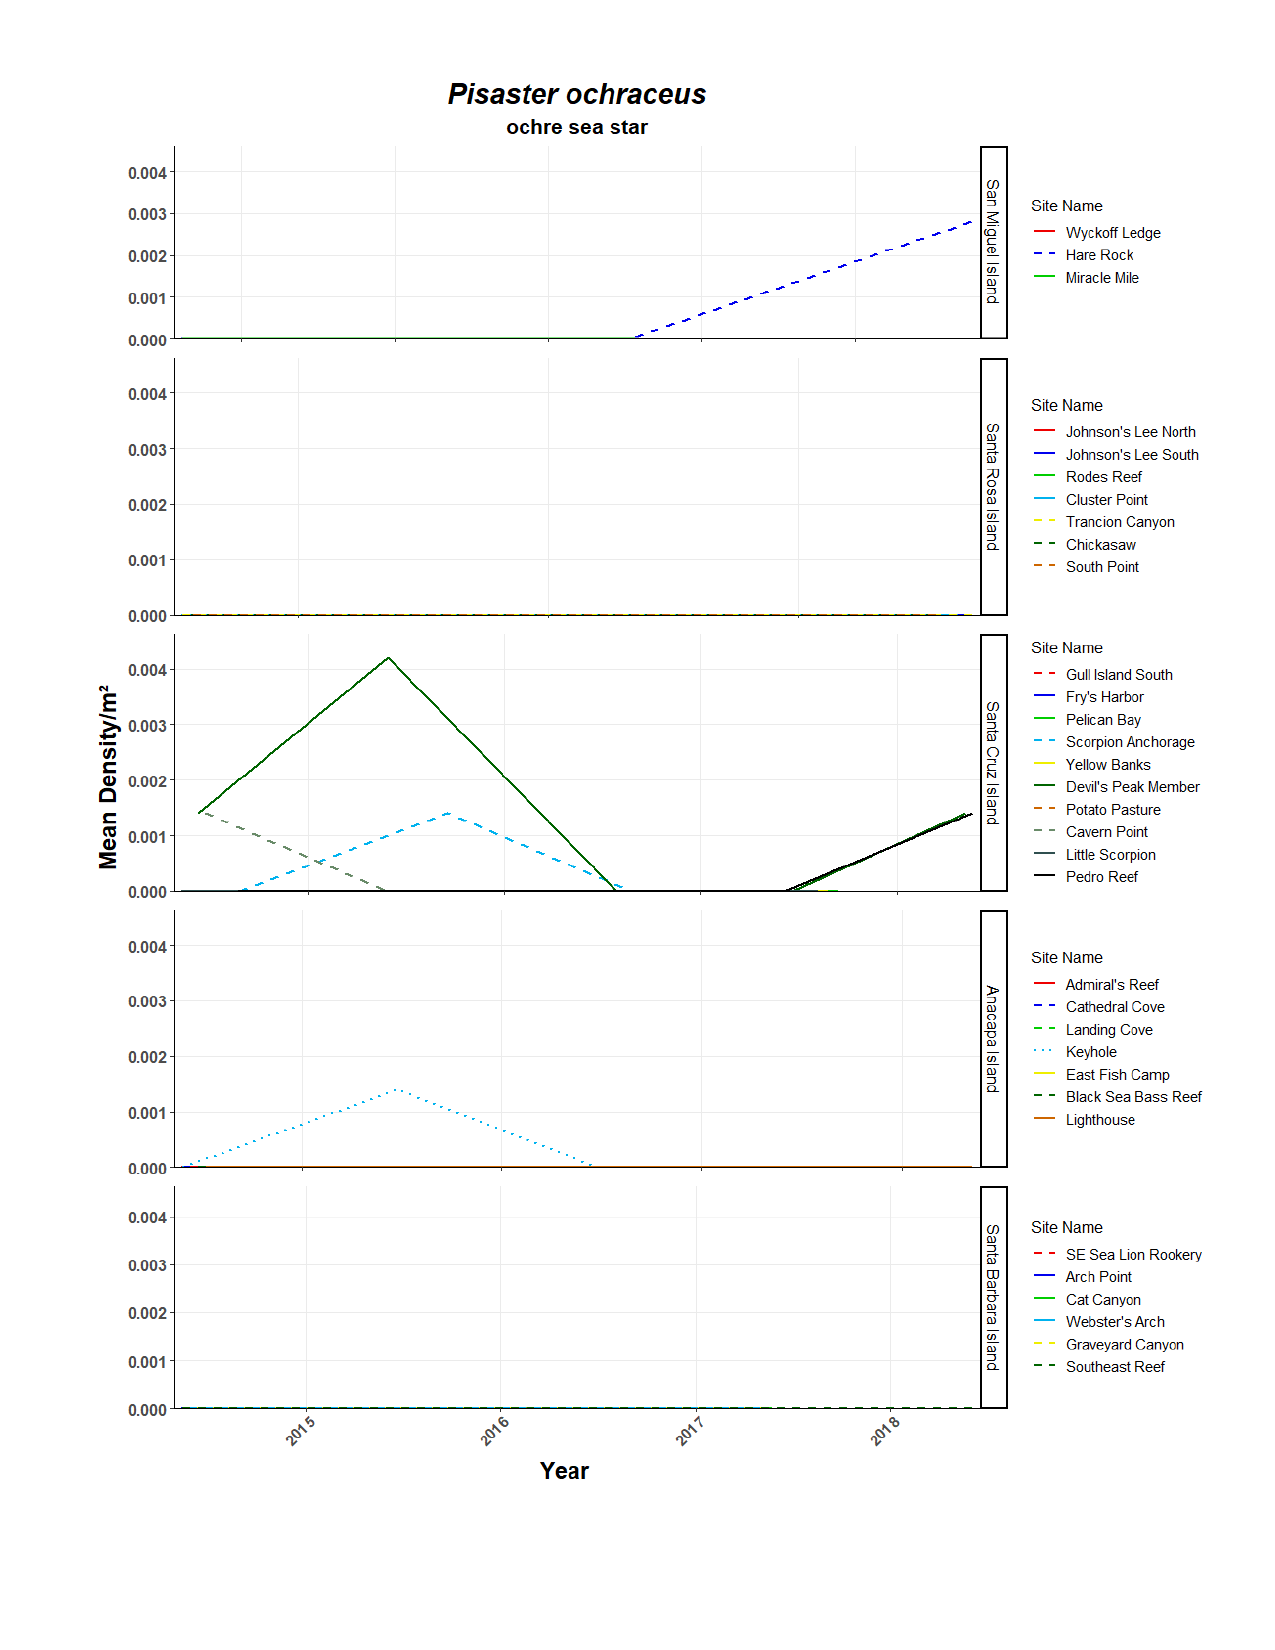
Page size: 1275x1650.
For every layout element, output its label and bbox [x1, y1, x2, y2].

picture [93, 75, 1219, 1482]
